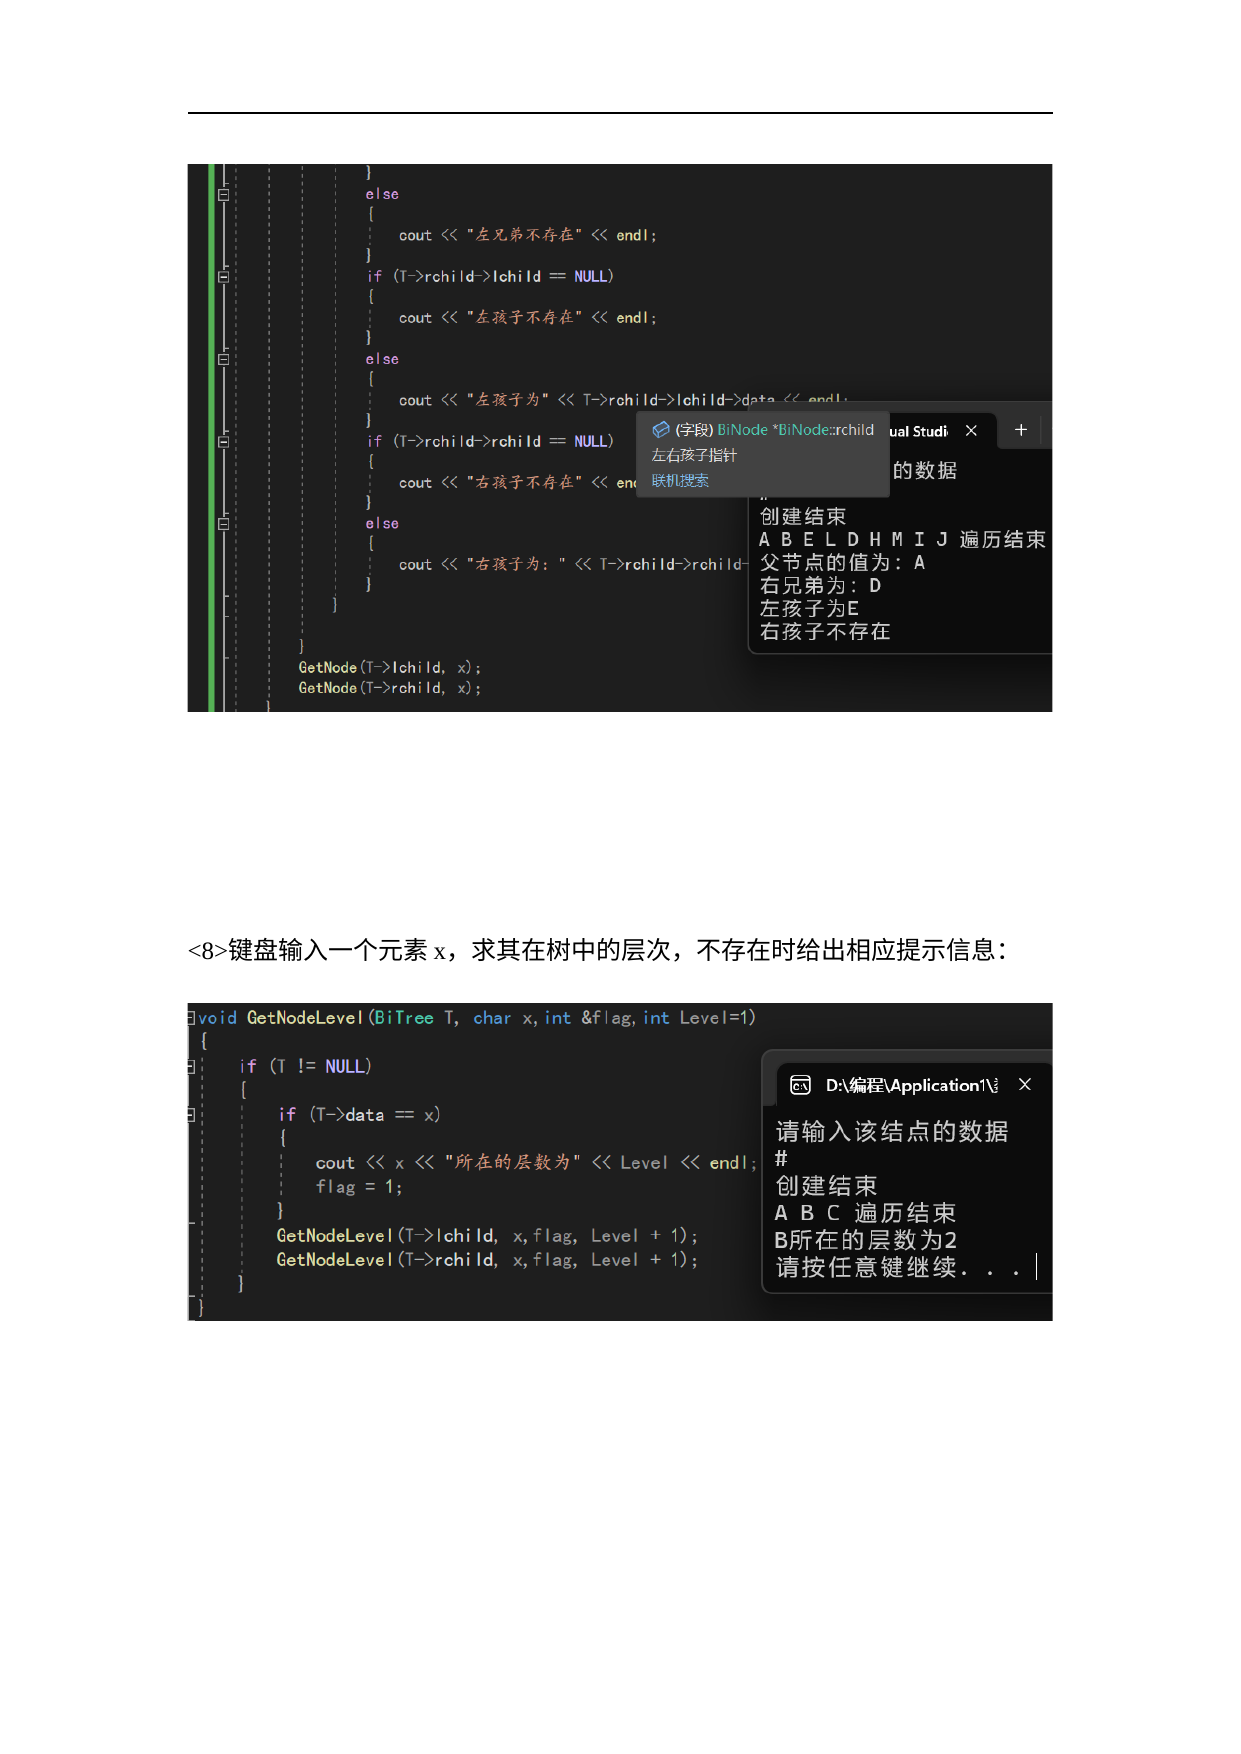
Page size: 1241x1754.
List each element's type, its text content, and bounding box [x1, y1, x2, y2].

picture [187, 1003, 1053, 1321]
picture [187, 164, 1053, 712]
text <8>键盘输入一个元素x，求其在树中的层次，不存在时给出相应提示信息： [187, 916, 1053, 981]
